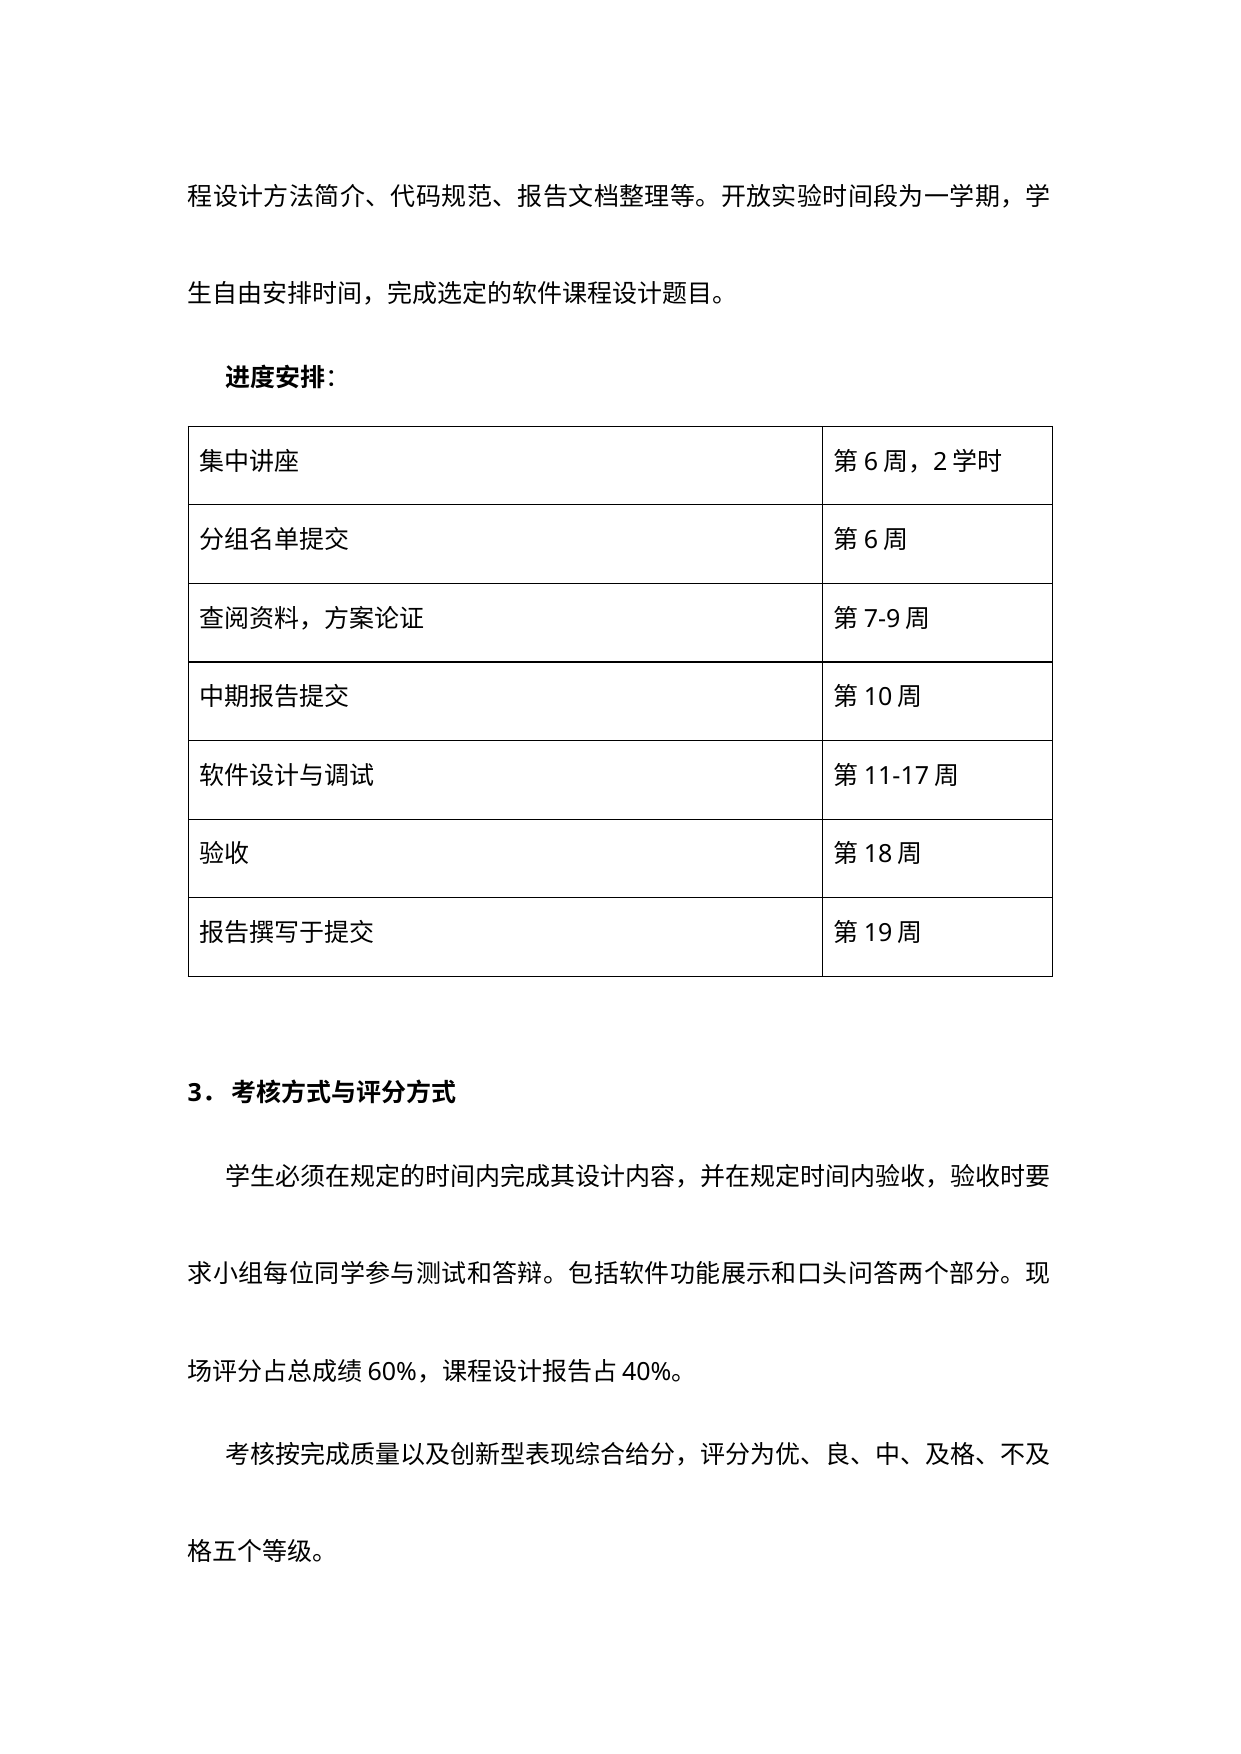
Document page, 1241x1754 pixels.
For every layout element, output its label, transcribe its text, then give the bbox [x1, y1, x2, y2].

table_cell 查阅资料，方案论证 [189, 584, 822, 661]
table_cell 第18周 [823, 820, 1052, 897]
table_cell 第10周 [823, 663, 1052, 740]
text 学生必须在规定的时间内完成其设计内容，并在规定时间内验收，验收时要求小组每位同学参与测试和答辩。包括软件功能展示和口头问答两个部分。现场评分占总成绩60%，课程设计报告占40%。 [187, 1142, 1053, 1402]
table_header 集中讲座 [189, 427, 822, 504]
table_header 第6周，2学时 [823, 427, 1052, 504]
table_cell 第7-9周 [823, 584, 1052, 661]
table_cell 分组名单提交 [189, 505, 822, 583]
text 进度安排： [187, 343, 1053, 408]
text 考核按完成质量以及创新型表现综合给分，评分为优、良、中、及格、不及格五个等级。 [187, 1420, 1053, 1582]
table_cell 验收 [189, 820, 822, 897]
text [187, 162, 1053, 324]
table_cell 报告撰写于提交 [189, 898, 822, 976]
list 考核方式与评分方式 [187, 1058, 1053, 1123]
table_cell 第11-17周 [823, 741, 1052, 818]
table_cell 中期报告提交 [189, 663, 822, 740]
table_cell 软件设计与调试 [189, 741, 822, 818]
table_cell 第19周 [823, 898, 1052, 976]
table_cell 第6周 [823, 505, 1052, 583]
